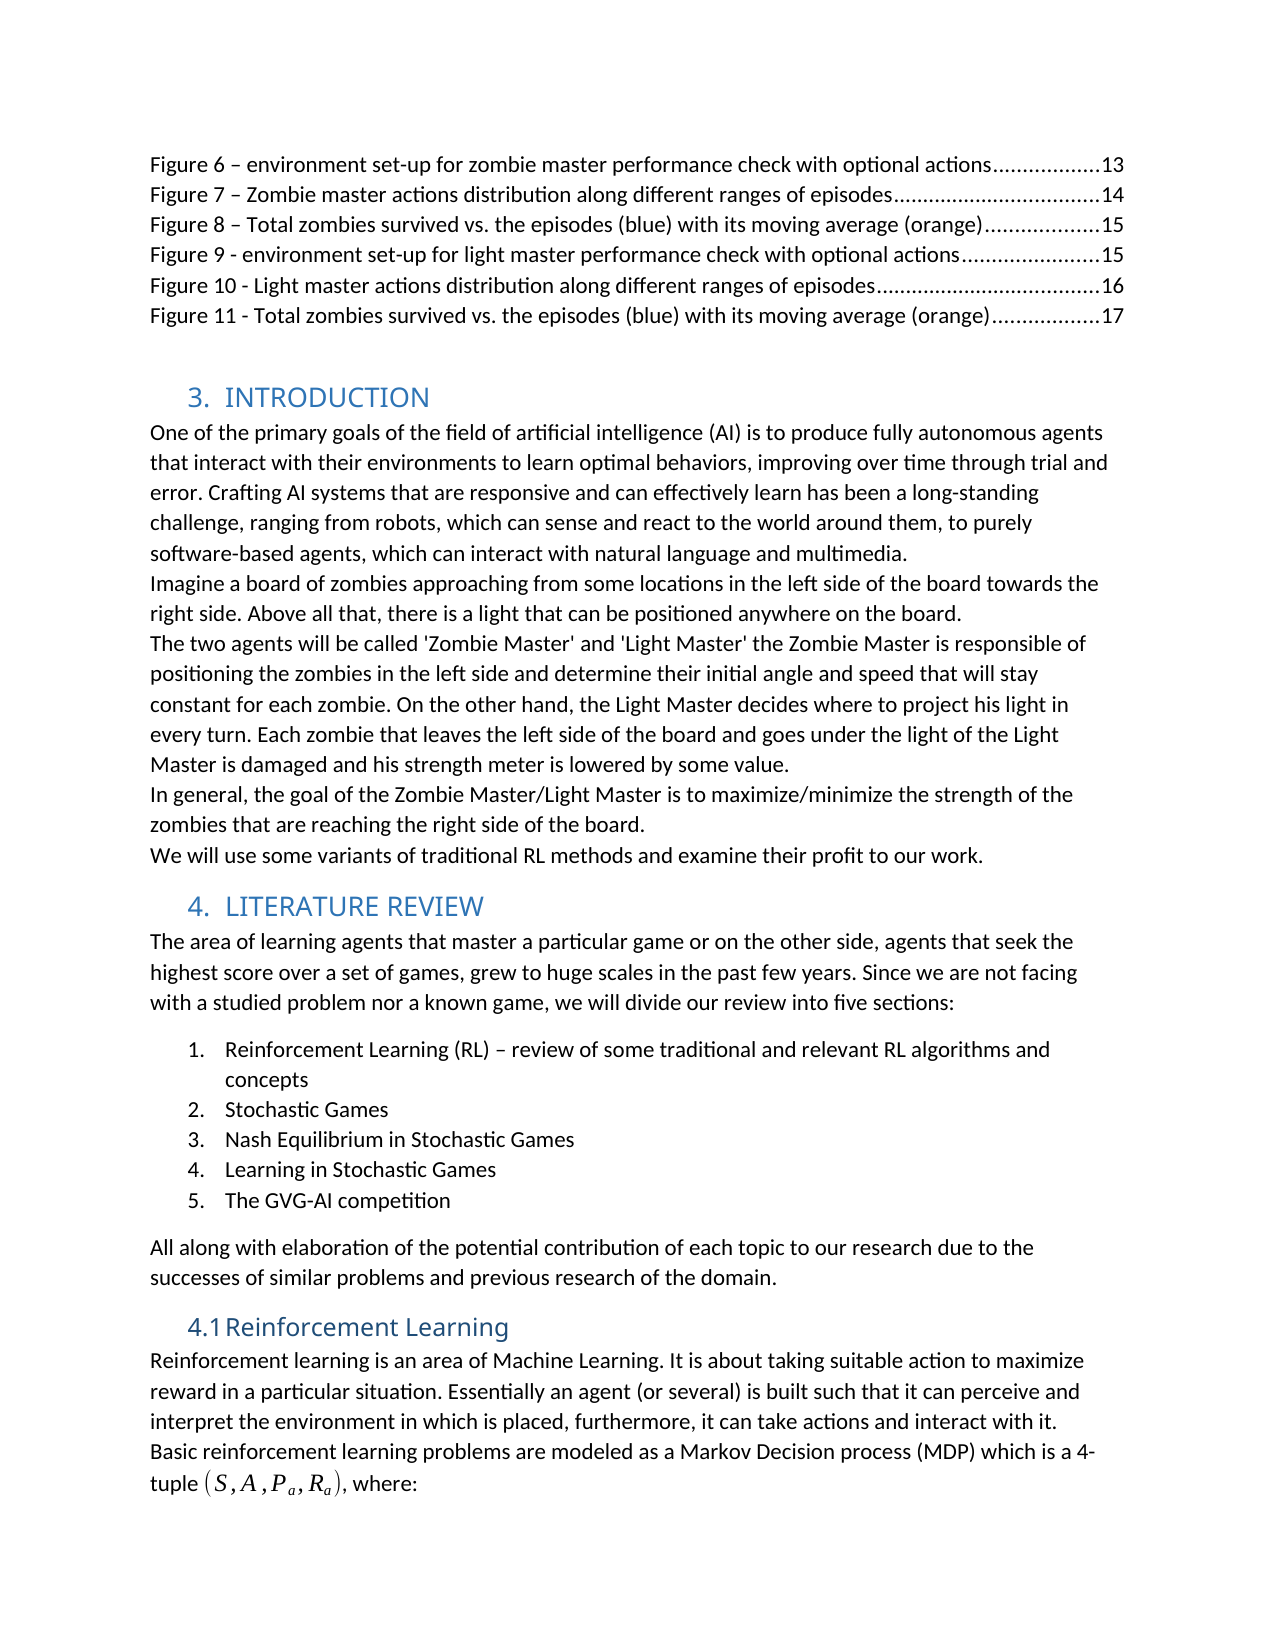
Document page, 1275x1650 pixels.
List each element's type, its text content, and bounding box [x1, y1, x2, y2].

subtitle LITERATURE REVIEW [187, 888, 1125, 924]
text Figure 7 – Zombie master actions distribution along different ranges of episodes 14 [150, 180, 1125, 208]
text One of the primary goals of the field of artificial intelligence (AI) is to produce fully autonomous agents that interact with their environments to learn optimal behaviors, improving over time through trial and error. Crafting AI systems that are responsive and can effectively learn has been a long-standing challenge, ranging from robots, which can sense and react to the world around them, to purely software-based agents, which can interact with natural language and multimedia. Imagine a board of zombies approaching from some locations in the left side of the board towards the right side. Above all that, there is a light that can be positioned anywhere on the board. The two agents will be called 'Zombie Master' and 'Light Master' the Zombie Master is responsible of positioning the zombies in the left side and determine their initial angle and speed that will stay constant for each zombie. On the other hand, the Light Master decides where to project his light in every turn. Each zombie that leaves the left side of the board and goes under the light of the Light Master is damaged and his strength meter is lowered by some value. In general, the goal of the Zombie Master/Light Master is to maximize/minimize the strength of the zombies that are reaching the right side of the board. We will use some variants of traditional RL methods and examine their profit to our work. [150, 418, 1125, 869]
list Stochastic Games [187, 1095, 1125, 1123]
subtitle INTRODUCTION [187, 378, 1125, 415]
text Figure 11 - Total zombies survived vs. the episodes (blue) with its moving average (orange) 17 [150, 301, 1125, 329]
list The GVG-AI competition [187, 1186, 1125, 1214]
list Nash Equilibrium in Stochastic Games [187, 1125, 1125, 1153]
list Reinforcement Learning (RL) – review of some traditional and relevant RL algorithms and concepts [187, 1035, 1125, 1093]
text Figure 6 – environment set-up for zombie master performance check with optional actions 13 [150, 150, 1125, 178]
text All along with elaboration of the potential contribution of each topic to our research due to the successes of similar problems and previous research of the domain. [150, 1233, 1125, 1291]
text Figure 8 – Total zombies survived vs. the episodes (blue) with its moving average (orange) 15 [150, 210, 1125, 238]
list Learning in Stochastic Games [187, 1156, 1125, 1184]
text The area of learning agents that master a particular game or on the other side, agents that seek the highest score over a set of games, grew to huge scales in the past few years. Since we are not facing with a studied problem nor a known game, we will divide our review into five sections: [150, 927, 1125, 1016]
subtitle Reinforcement Learning [187, 1310, 1125, 1344]
text Figure 10 - Light master actions distribution along different ranges of episodes 16 [150, 271, 1125, 299]
text Figure 9 - environment set-up for light master performance check with optional actions 15 [150, 241, 1125, 269]
